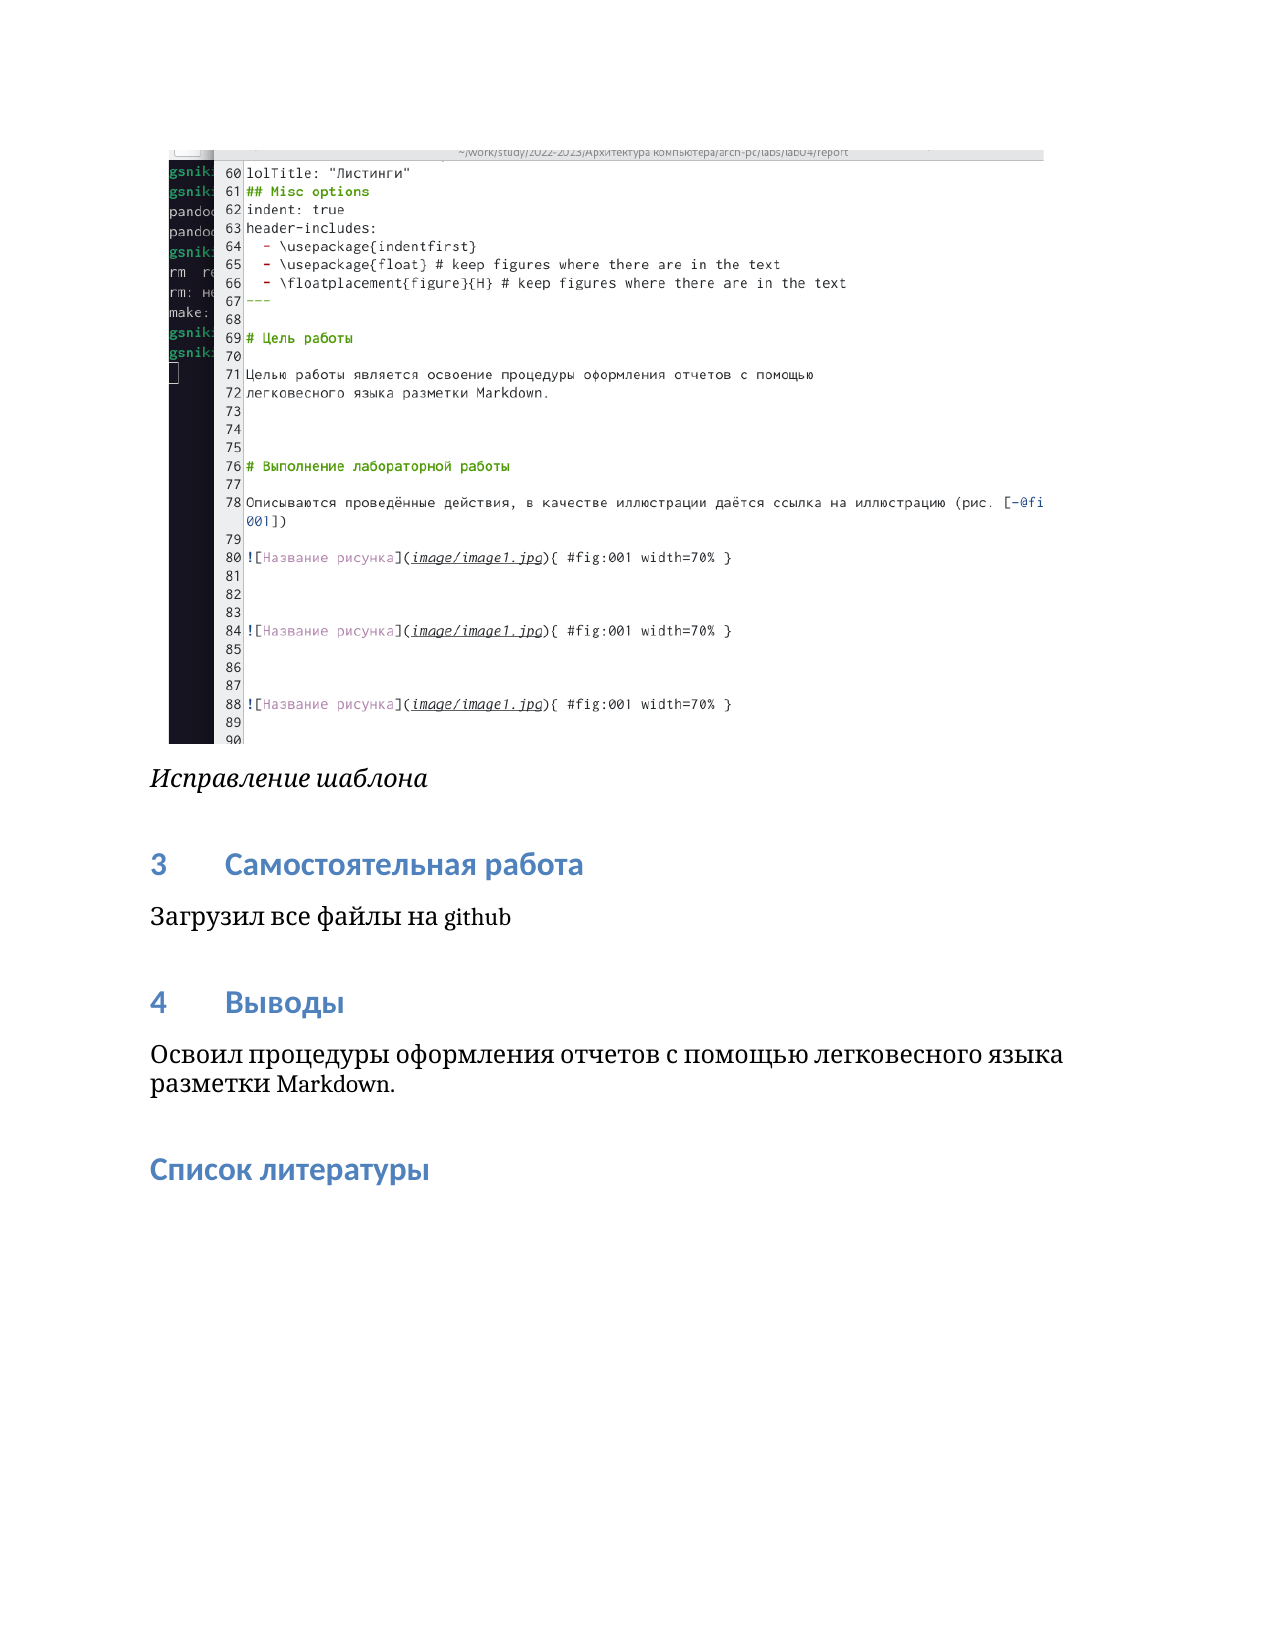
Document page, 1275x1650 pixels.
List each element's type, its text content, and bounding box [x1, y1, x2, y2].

text Загрузил все файлы на github [150, 903, 1125, 931]
picture [168, 150, 1044, 744]
text Исправление шаблона [150, 764, 1125, 793]
subtitle 3 Самостоятельная работа [150, 843, 1125, 884]
text Освоил процедуры оформления отчетов с помощью легковесного языка разметки Markdown. [150, 1041, 1125, 1098]
subtitle 4 Выводы [150, 981, 1125, 1022]
subtitle Список литературы [150, 1148, 1125, 1189]
